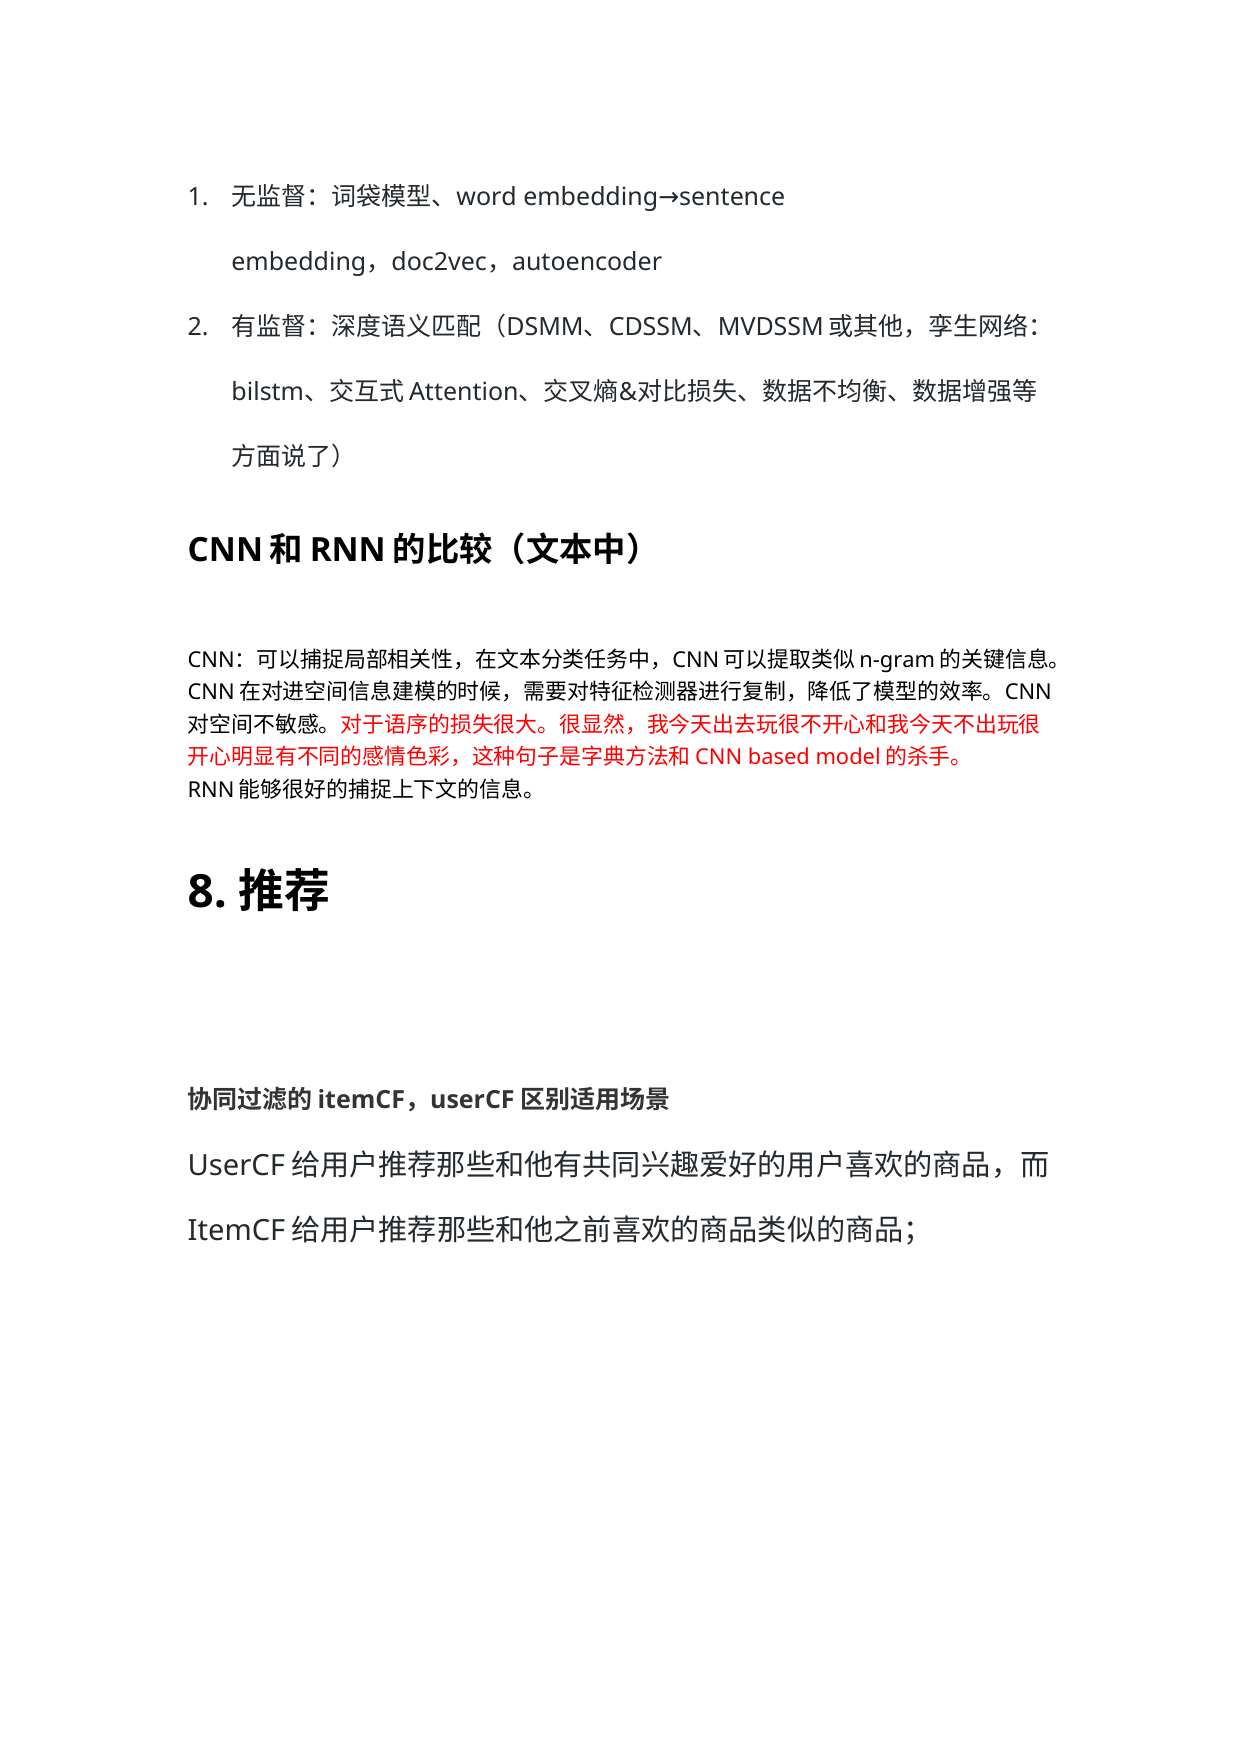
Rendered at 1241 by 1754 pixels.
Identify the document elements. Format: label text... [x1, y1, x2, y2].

text UserCF给用户推荐那些和他有共同兴趣爱好的用户喜欢的商品，而ItemCF给用户推荐那些和他之前喜欢的商品类似的商品； [187, 1130, 1053, 1260]
text RNN能够很好的捕捉上下文的信息。 [187, 771, 1053, 804]
list 无监督：词袋模型、word embedding→sentence embedding，doc2vec，autoencoder [187, 162, 1053, 292]
text 协同过滤的itemCF，userCF区别适用场景 [187, 1065, 1053, 1130]
subtitle 8. 推荐 [187, 839, 1053, 937]
list 有监督：深度语义匹配（DSMM、CDSSM、MVDSSM或其他，孪生网络：bilstm、交互式Attention、交叉熵&对比损失、数据不均衡、数据增强等方面说了） [187, 292, 1053, 487]
text CNN在对进空间信息建模的时候，需要对特征检测器进行复制，降低了模型的效率。CNN对空间不敏感。对于语序的损失很大。很显然，我今天出去玩很不开心和我今天不出玩很开心明显有不同的感情色彩，这种句子是字典方法和CNN based model的杀手。 [187, 674, 1053, 771]
subtitle CNN和RNN的比较（文本中） [187, 514, 1053, 579]
text CNN：可以捕捉局部相关性，在文本分类任务中，CNN可以提取类似n-gram的关键信息。 [187, 641, 1053, 674]
